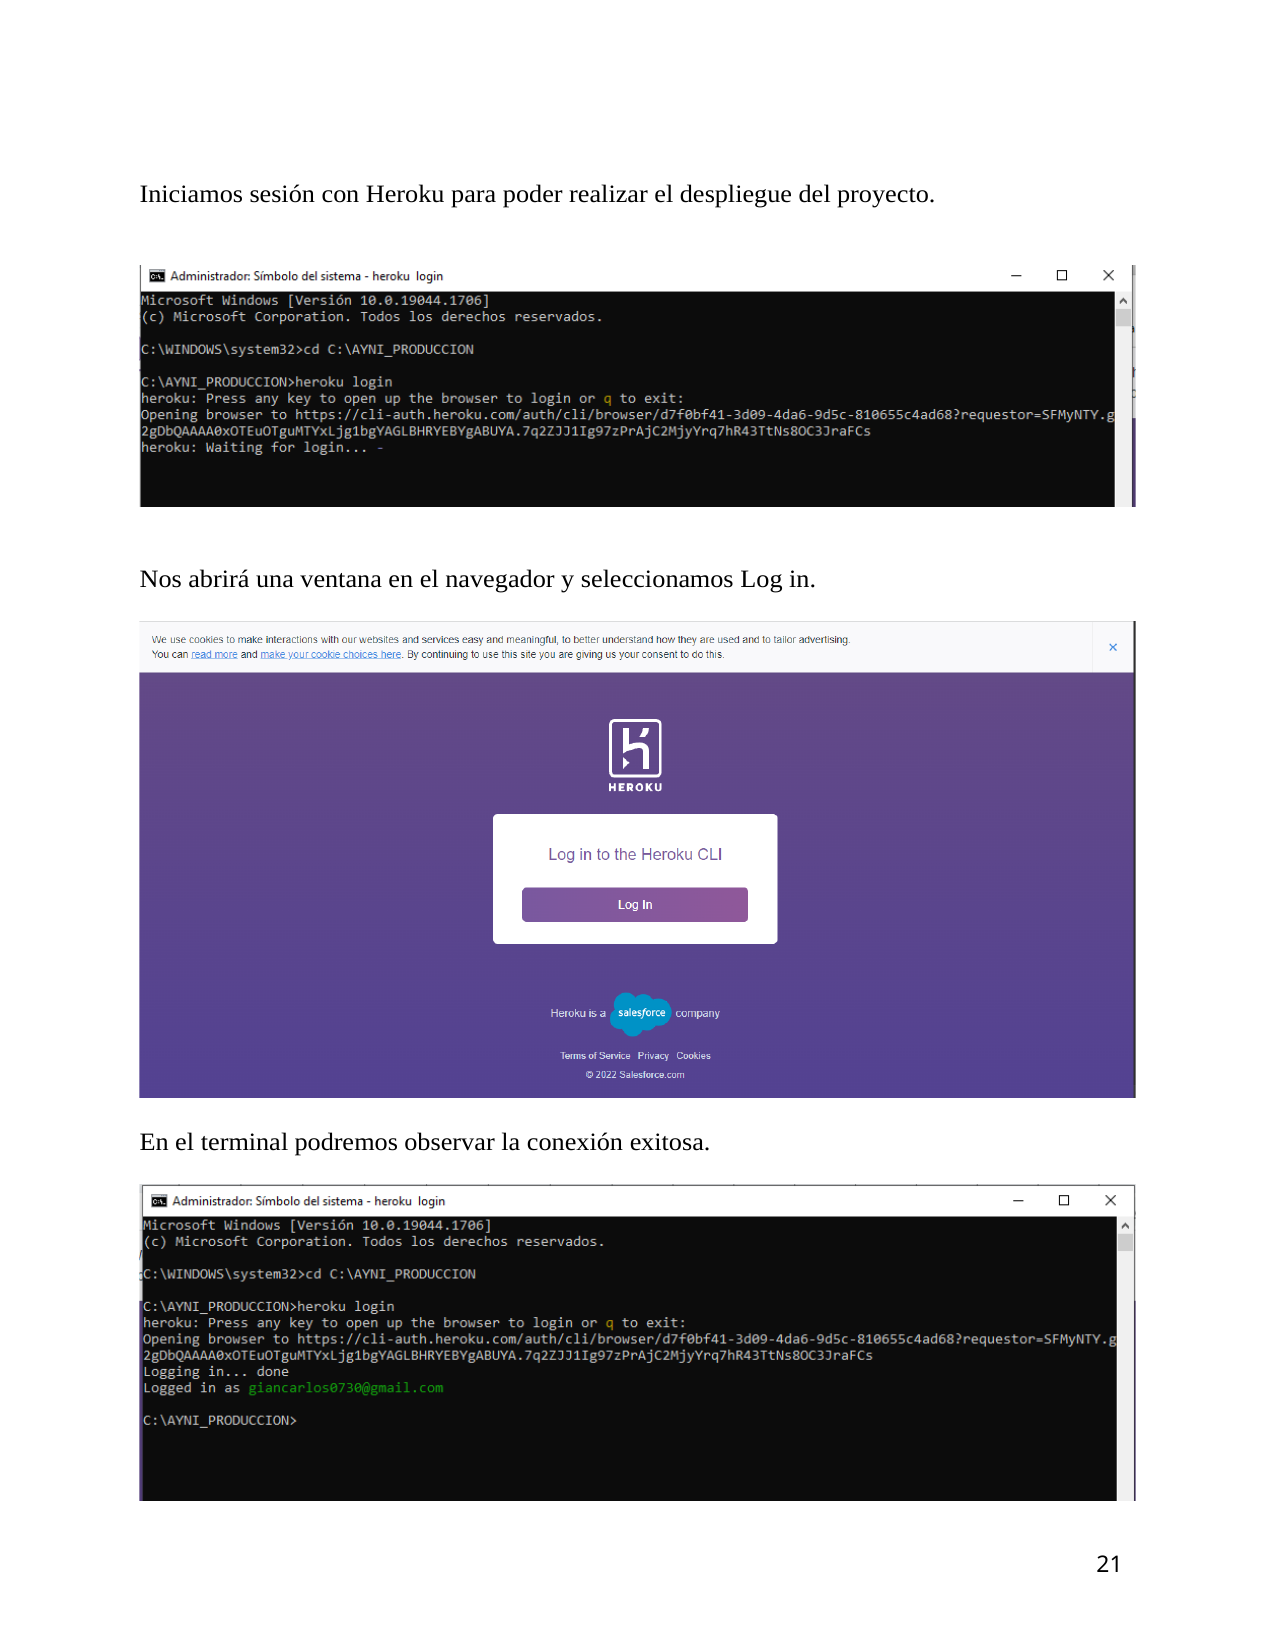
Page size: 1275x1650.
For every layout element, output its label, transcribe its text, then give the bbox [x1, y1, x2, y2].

picture [139, 265, 1136, 507]
text Nos abrirá una ventana en el navegador y seleccionamos Log in. [139, 564, 1136, 592]
picture [139, 621, 1136, 1098]
text En el terminal podremos observar la conexión exitosa. [139, 1127, 1136, 1155]
text Iniciamos sesión con Heroku para poder realizar el despliegue del proyecto. [139, 179, 1136, 207]
picture [139, 1184, 1136, 1501]
